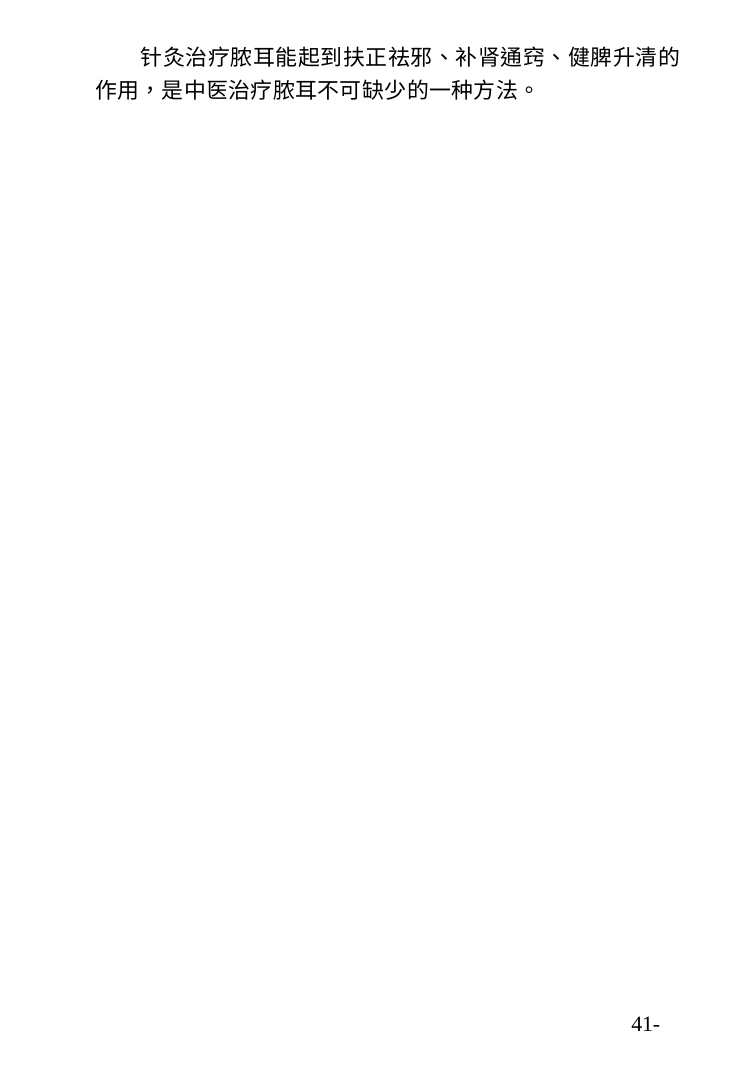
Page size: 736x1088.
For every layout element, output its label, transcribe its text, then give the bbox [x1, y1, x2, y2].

text 针灸治疗脓耳能起到扶正祛邪、补肾通窍、健脾升清的 作用，是中医治疗脓耳不可缺少的一种方法。 [95, 42, 682, 105]
